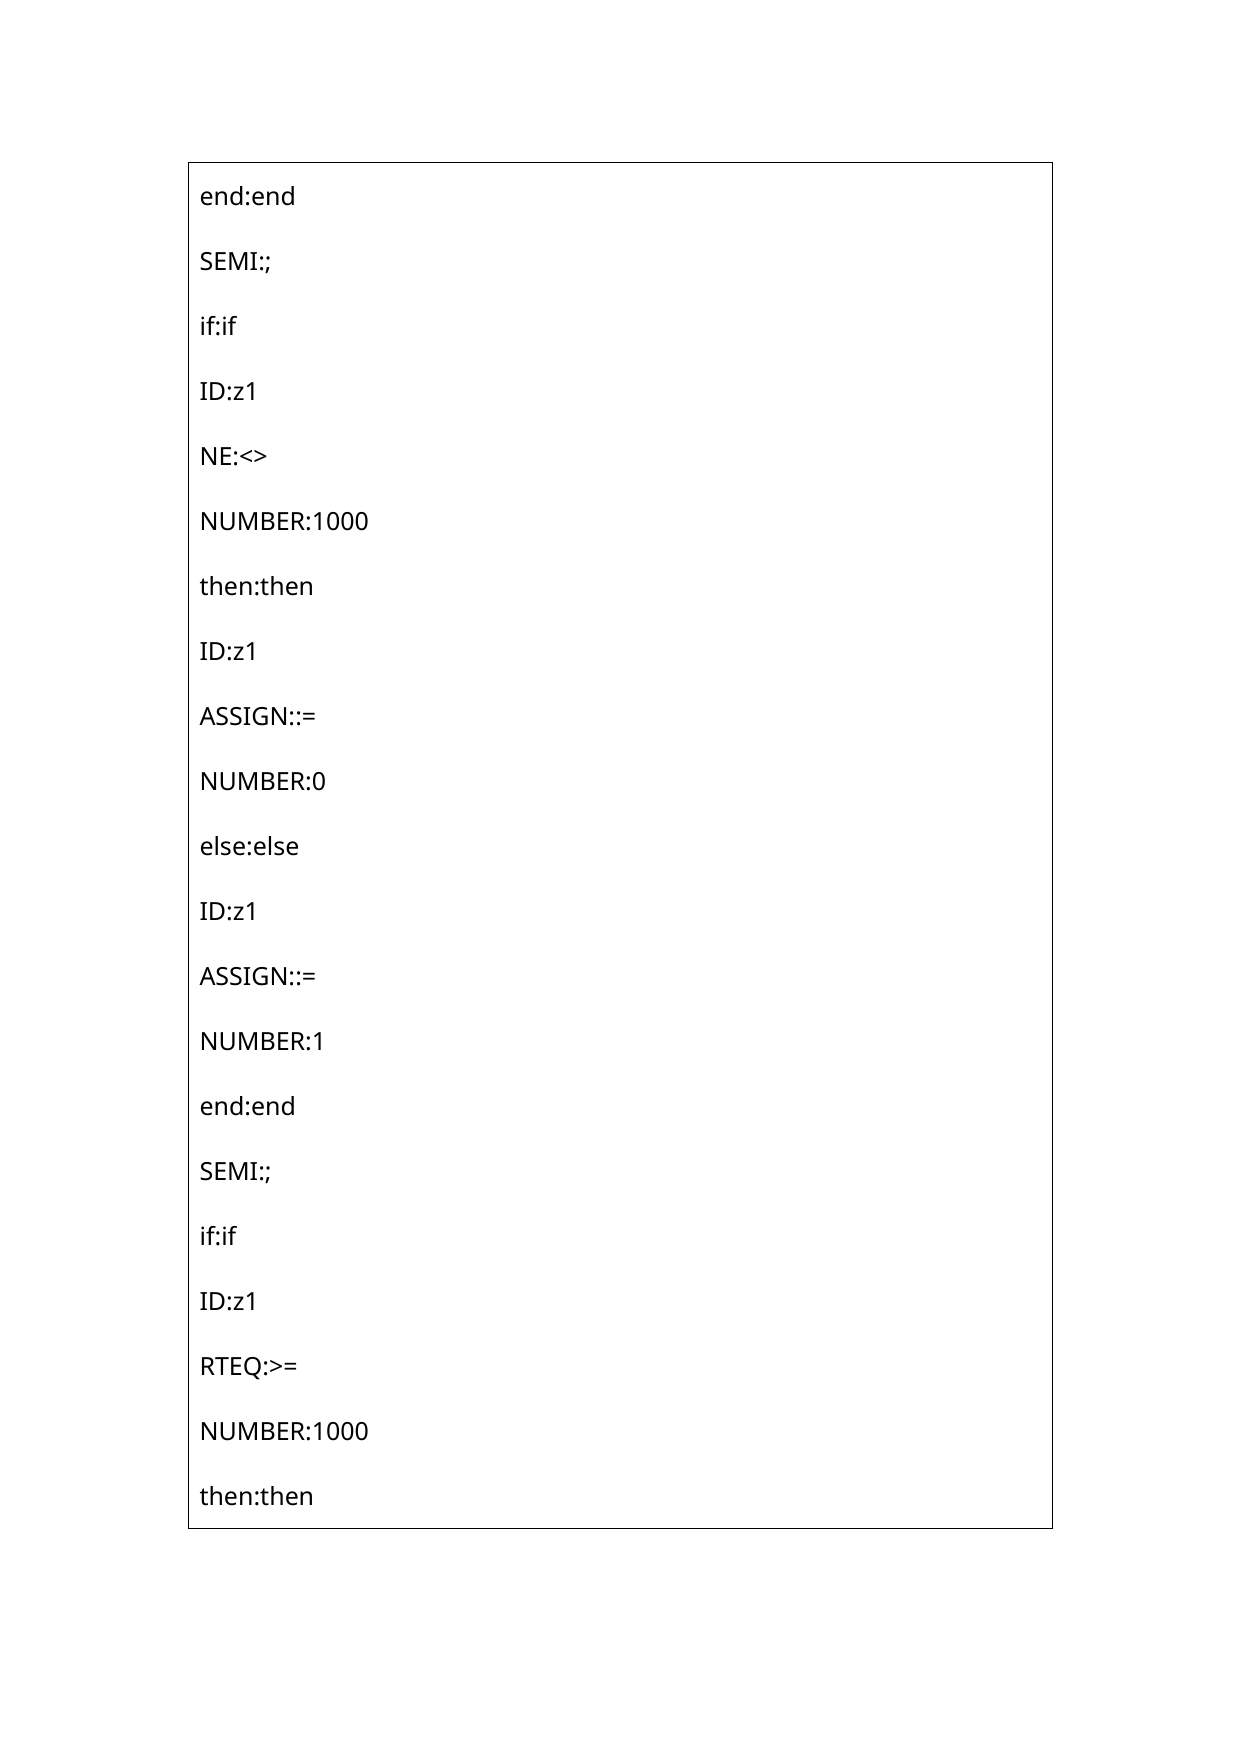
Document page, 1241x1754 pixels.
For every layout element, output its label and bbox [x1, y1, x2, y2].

table_header [189, 163, 1052, 1528]
